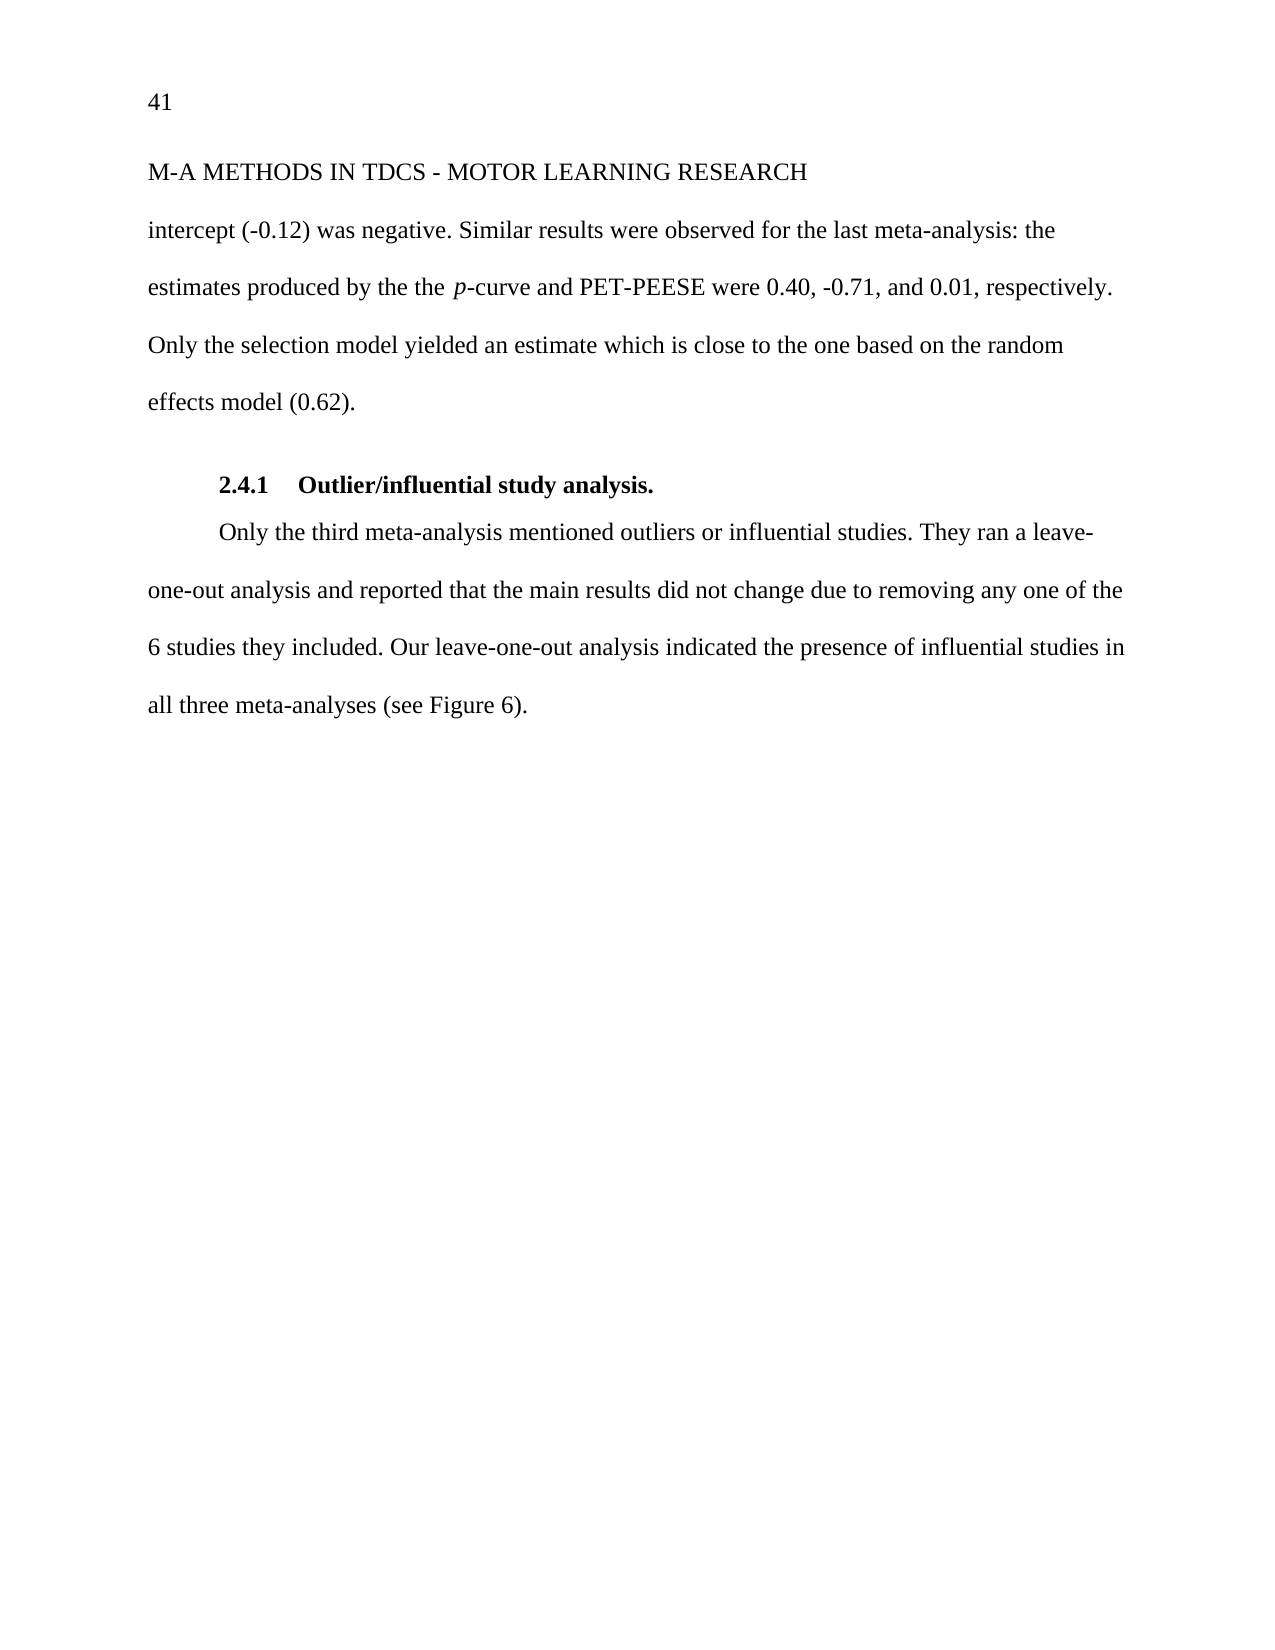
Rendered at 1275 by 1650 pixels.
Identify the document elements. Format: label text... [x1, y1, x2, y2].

text Only the third meta-analysis mentioned outliers or influential studies. They ran a leave-one-out analysis and reported that the main results did not change due to removing any one of the 6 studies they included. Our leave-one-out analysis indicated the presence of influential studies in all three meta-analyses (see Figure 6). [148, 517, 1127, 719]
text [148, 215, 1127, 416]
subtitle 2.4.1 Outlier/influential study analysis. [148, 470, 1127, 499]
